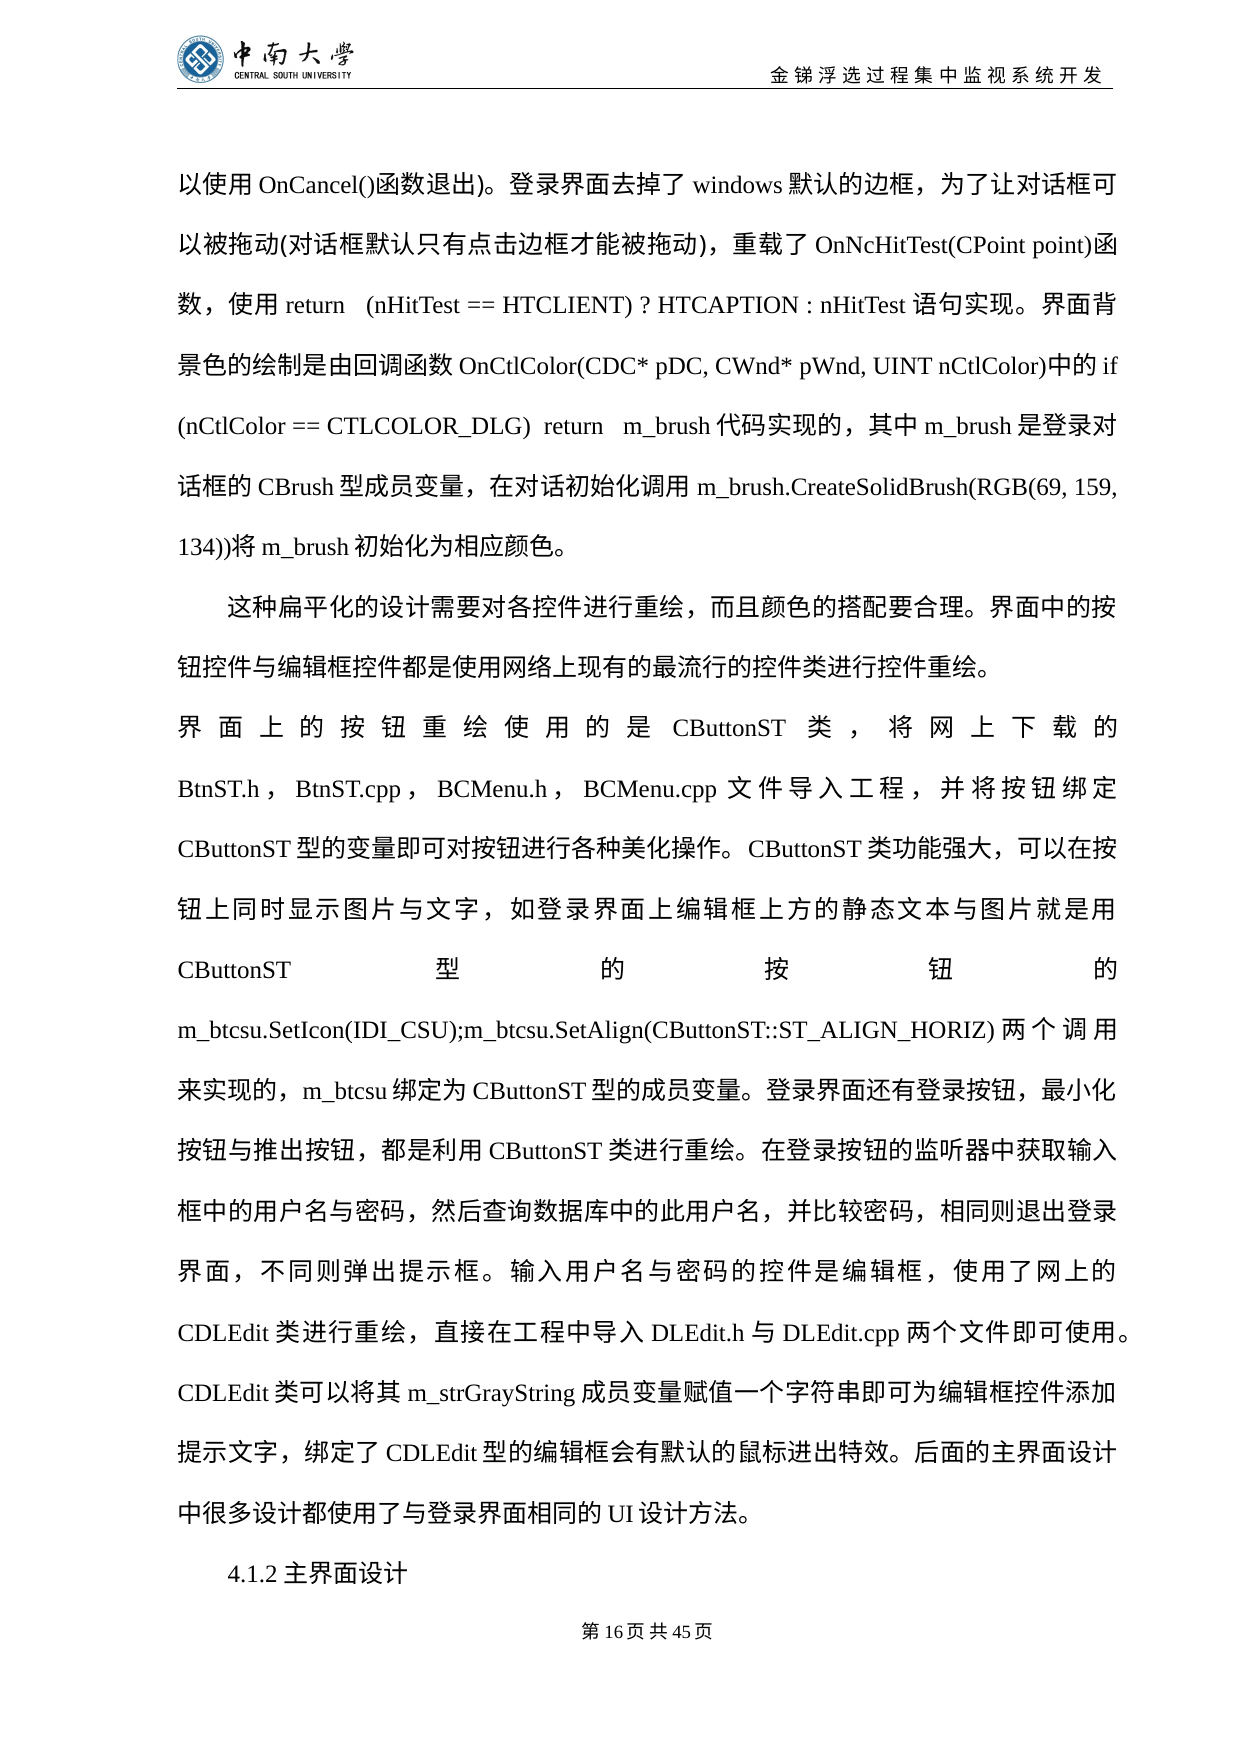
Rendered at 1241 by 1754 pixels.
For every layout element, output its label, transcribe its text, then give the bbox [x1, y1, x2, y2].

text 这种扁平化的设计需要对各控件进行重绘，而且颜色的搭配要合理。界面中的按钮控件与编辑框控件都是使用网络上现有的最流行的控件类进行控件重绘。 [177, 575, 1118, 696]
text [177, 152, 1118, 575]
text 界面上的按钮重绘使用的是CButtonST类，将网上下载的BtnST.h，BtnST.cpp，BCMenu.h，BCMenu.cpp文件导入工程，并将按钮绑定CButtonST型的变量即可对按钮进行各种美化操作。CButtonST类功能强大，可以在按钮上同时显示图片与文字，如登录界面上编辑框上方的静态文本与图片就是用CButtonST型的按钮的m_btcsu.SetIcon(IDI_CSU);m_btcsu.SetAlign(CButtonST::ST_ALIGN_HORIZ)两个调用来实现的，m_btcsu绑定为CButtonST型的成员变量。登录界面还有登录按钮，最小化按钮与推出按钮，都是利用CButtonST类进行重绘。在登录按钮的监听器中获取输入框中的用户名与密码，然后查询数据库中的此用户名，并比较密码，相同则退出登录界面，不同则弹出提示框。输入用户名与密码的控件是编辑框，使用了网上的CDLEdit类进行重绘，直接在工程中导入DLEdit.h与DLEdit.cpp两个文件即可使用。CDLEdit类可以将其m_strGrayString成员变量赋值一个字符串即可为编辑框控件添加提示文字，绑定了CDLEdit型的编辑框会有默认的鼠标进出特效。后面的主界面设计中很多设计都使用了与登录界面相同的UI设计方法。 [177, 696, 1118, 1542]
picture [177, 35, 357, 83]
text 4.1.2 主界面设计 [177, 1542, 1118, 1602]
